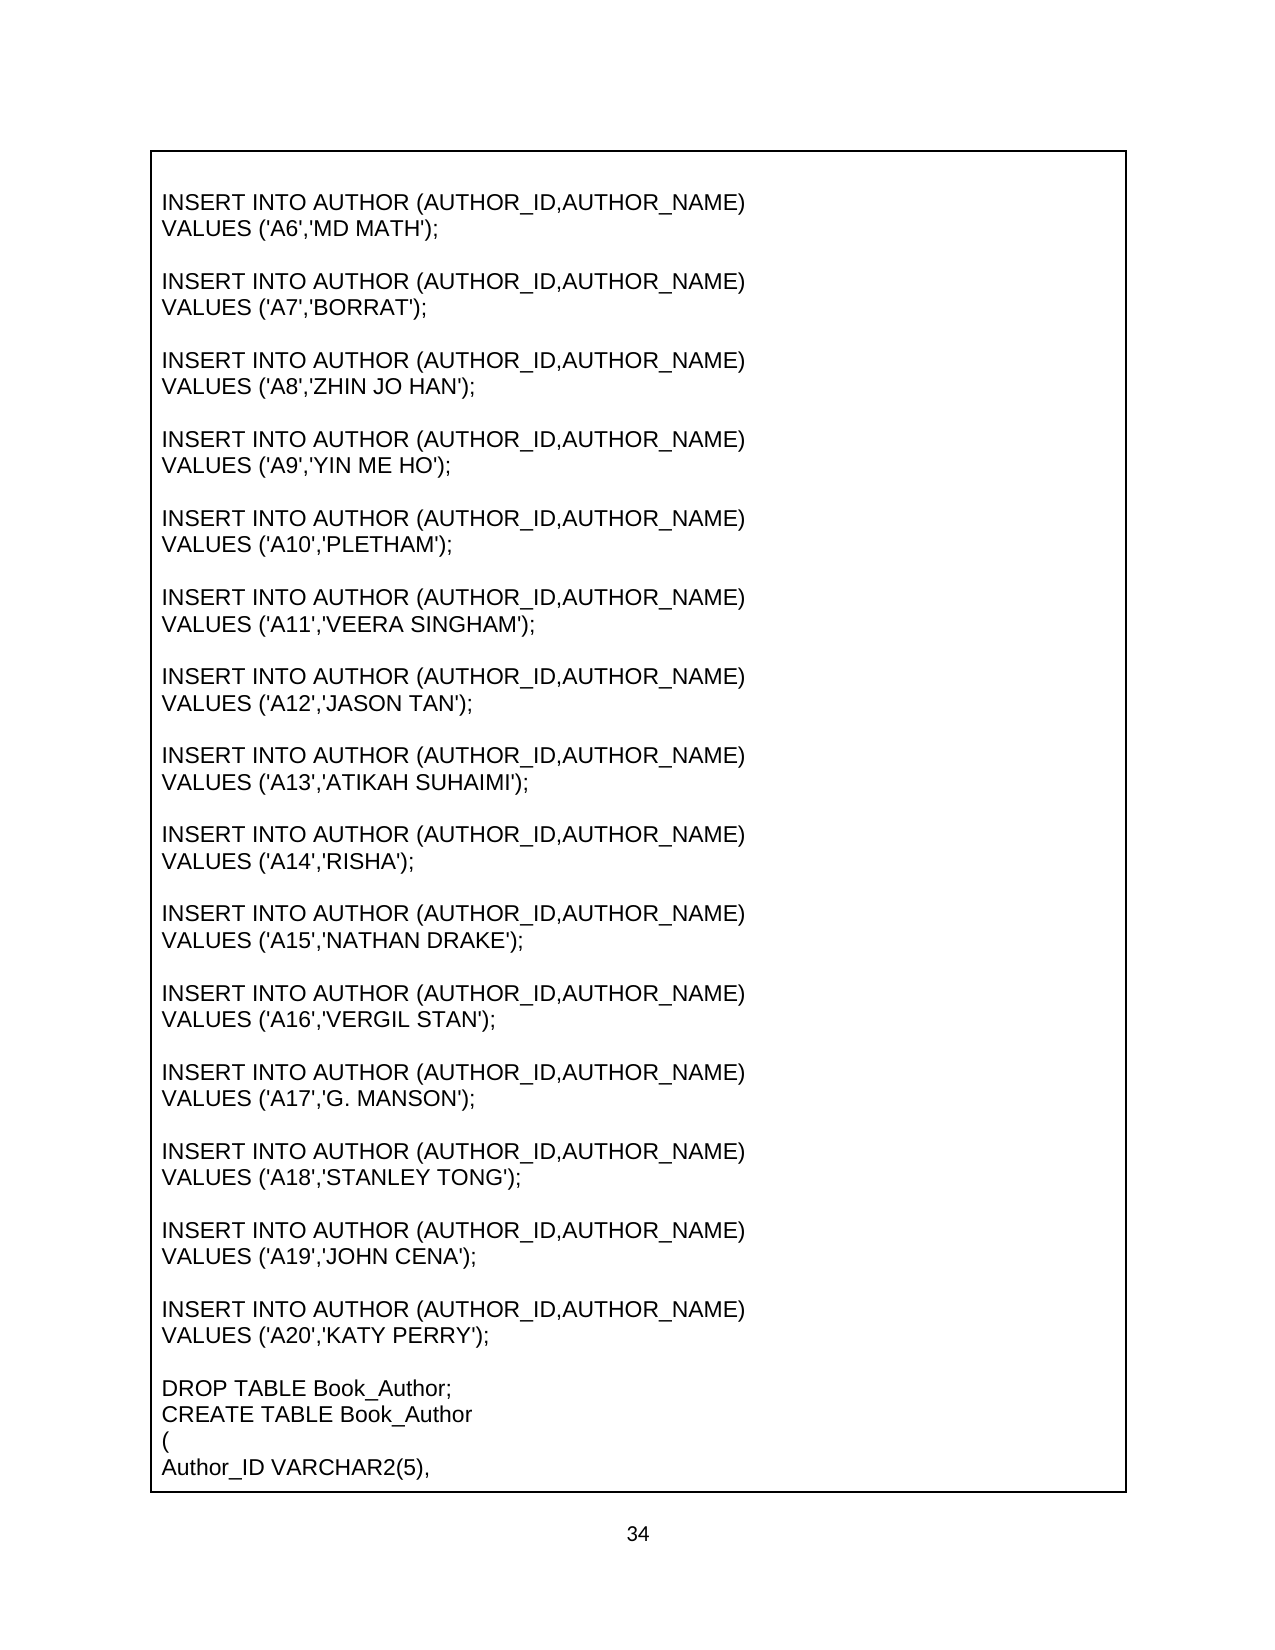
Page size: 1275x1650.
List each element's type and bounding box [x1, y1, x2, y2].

table_header [152, 152, 1125, 1491]
